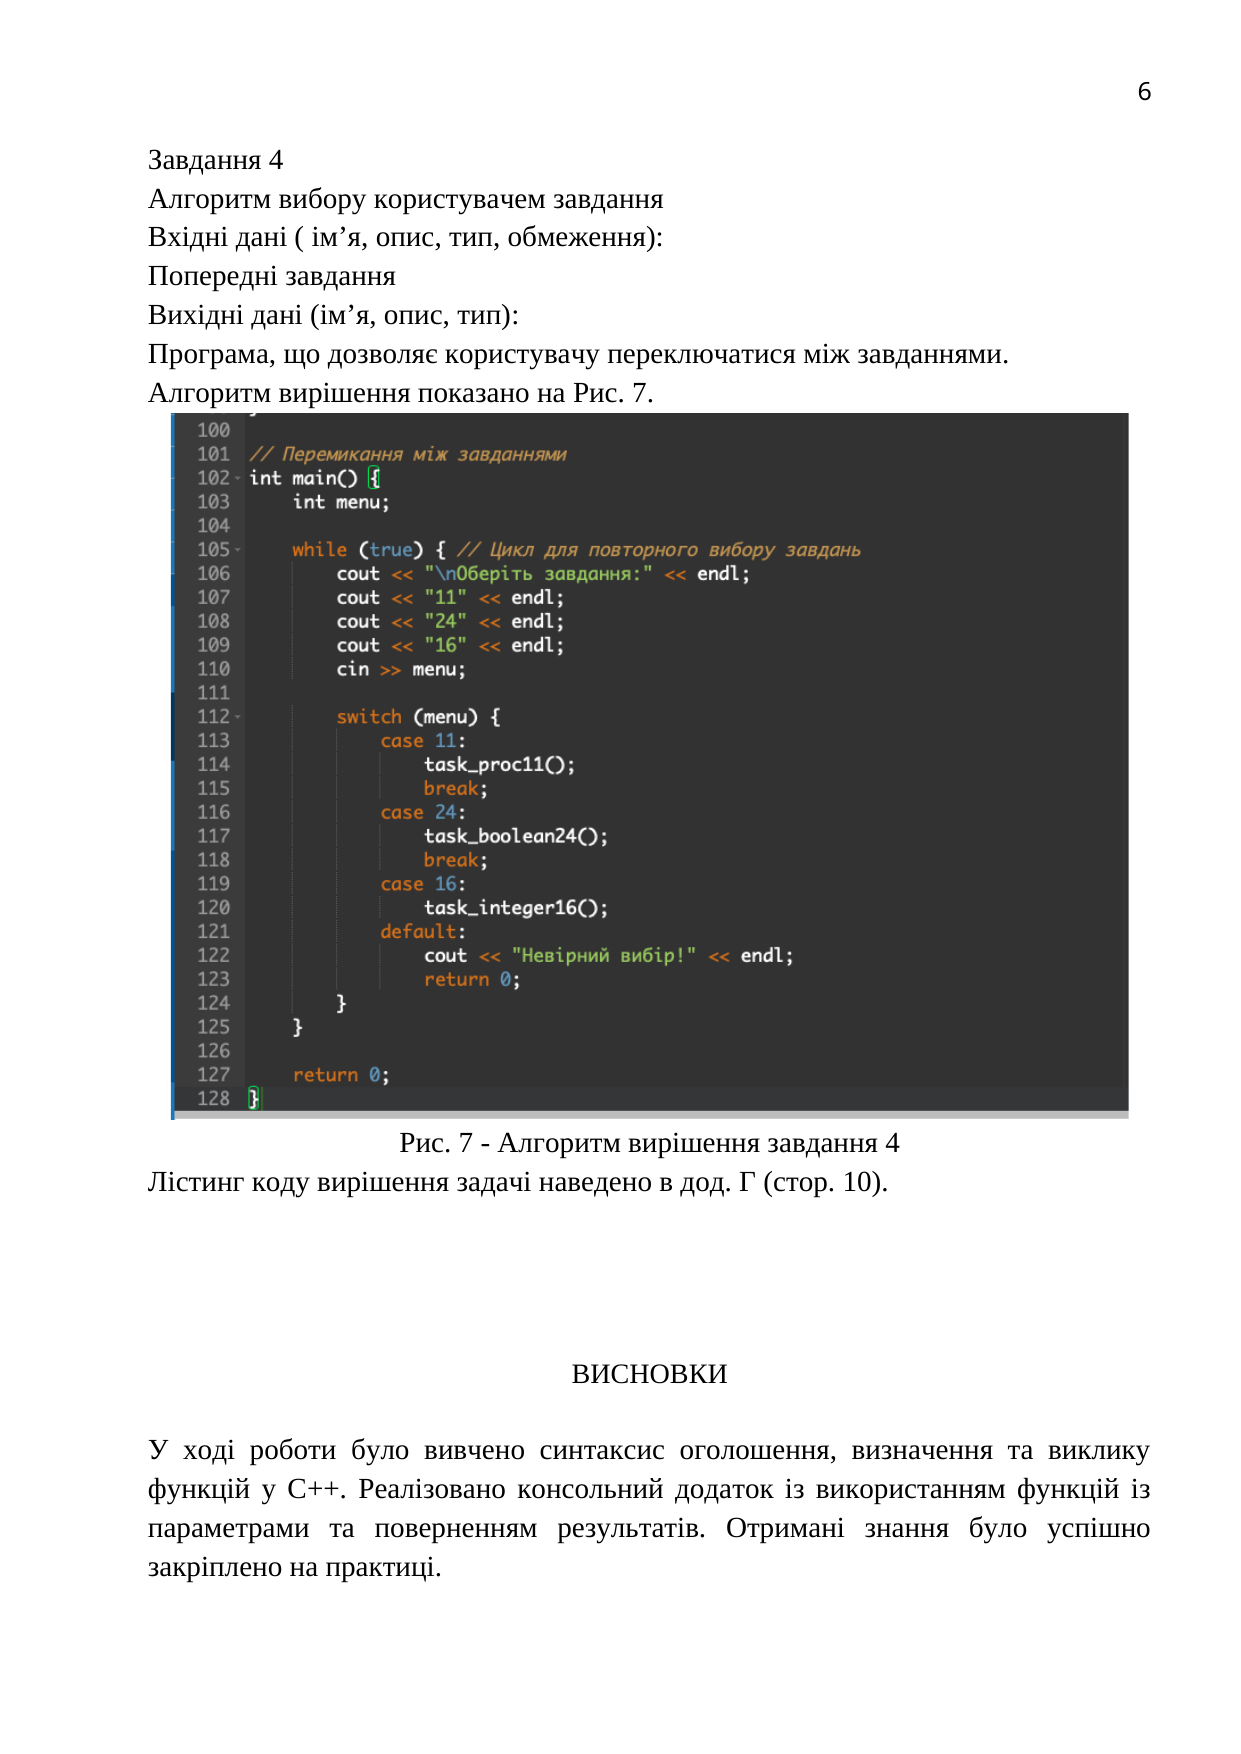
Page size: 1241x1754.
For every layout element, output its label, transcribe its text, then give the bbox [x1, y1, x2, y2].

text У ході роботи було вивчено синтаксис оголошення, визначення та виклику функцій у C++. Реалізовано консольний додаток із використанням функцій із параметрами та поверненням результатів. Отримані знання було успішно закріплено на практиці. [148, 1432, 1152, 1582]
text Лістинг коду вирішення задачі наведено в дод. Г (стор. 10). [148, 1164, 1152, 1198]
text Алгоритм вирішення показано на Рис. 7. [148, 375, 1152, 408]
text Вхідні дані ( ім’я, опис, тип, обмеження): [148, 219, 1152, 253]
text Алгоритм вибору користувачем завдання [148, 181, 1152, 214]
text Рис. 7 - Алгоритм вирішення завдання 4 [148, 1125, 1152, 1159]
text Завдання 4 [148, 142, 1152, 175]
text ВИСНОВКИ [148, 1357, 1152, 1389]
text Вихідні дані (ім’я, опис, тип): [148, 297, 1152, 331]
text Попередні завдання [148, 258, 1152, 292]
text Програма, що дозволяє користувачу переключатися між завданнями. [148, 336, 1152, 370]
